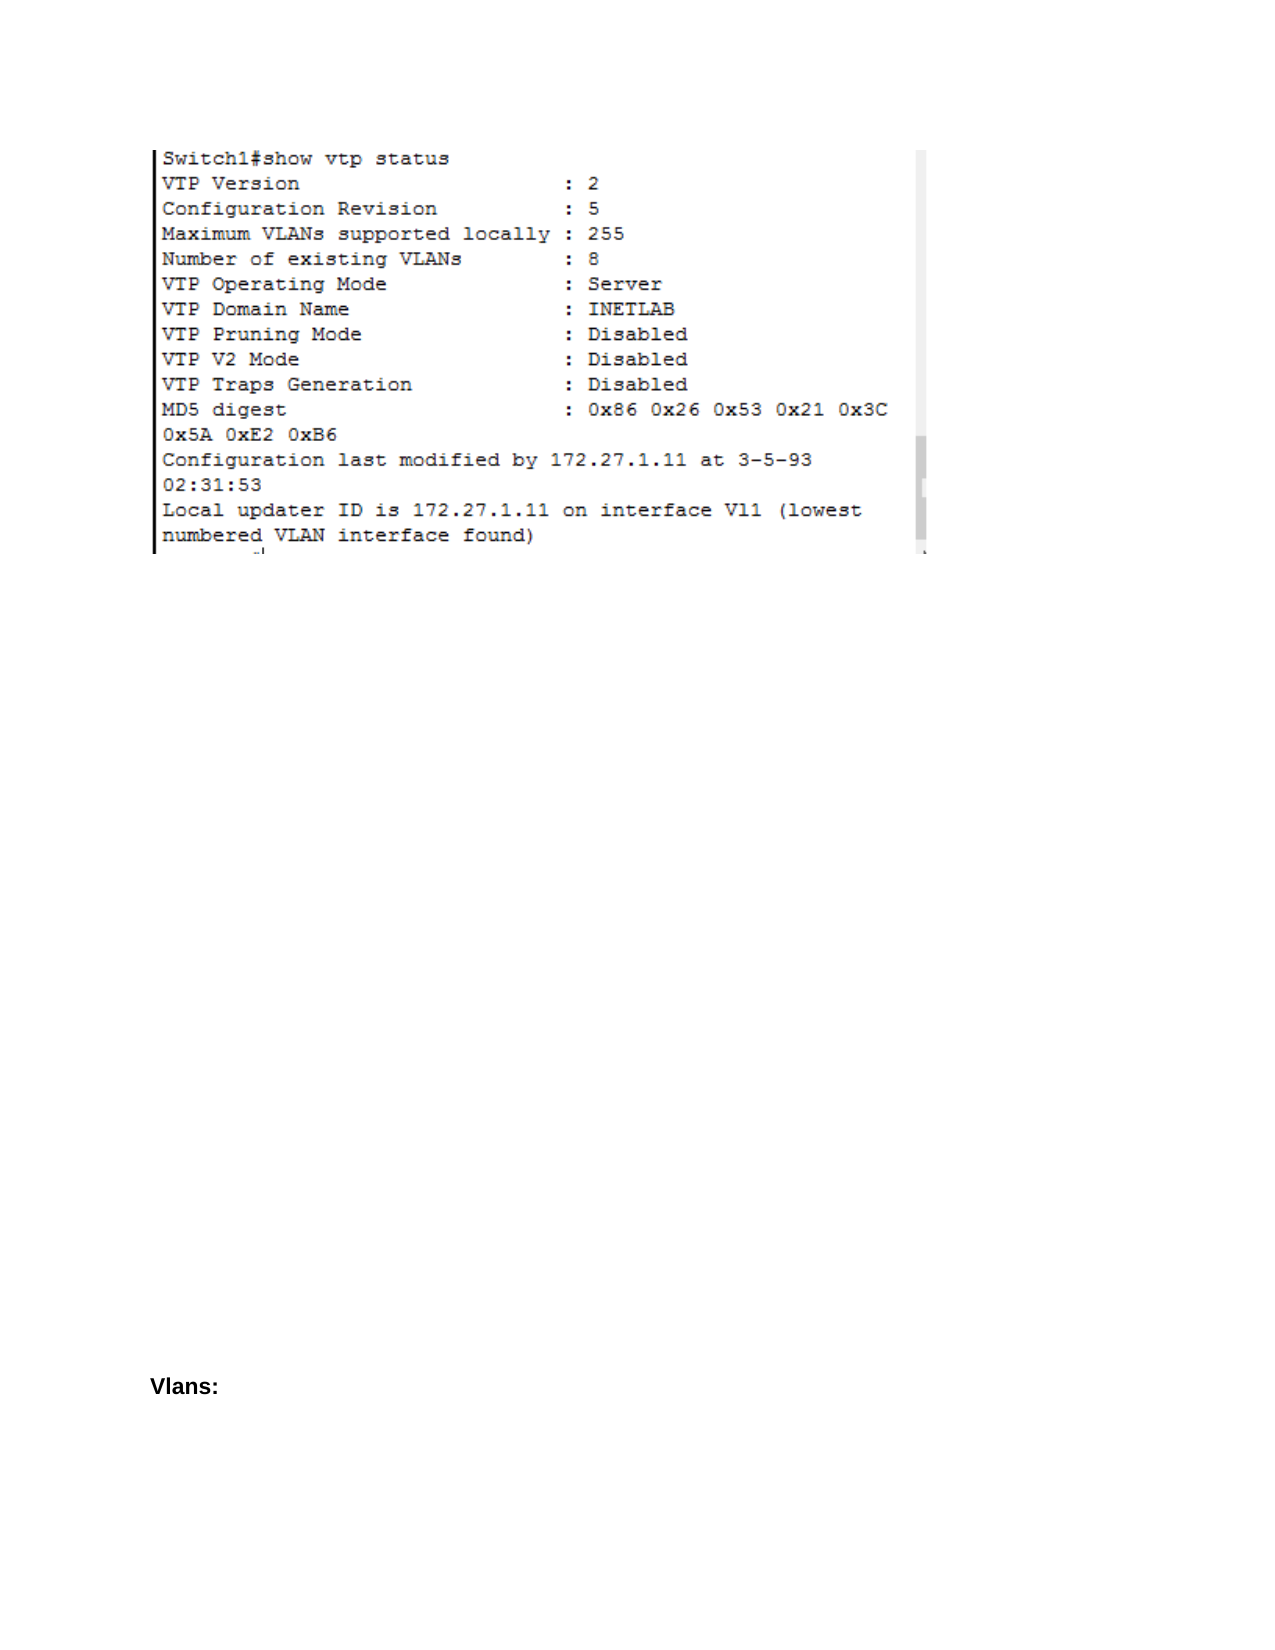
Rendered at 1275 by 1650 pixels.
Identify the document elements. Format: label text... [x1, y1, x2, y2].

picture [150, 150, 927, 554]
text Vlans: [150, 1373, 1125, 1399]
